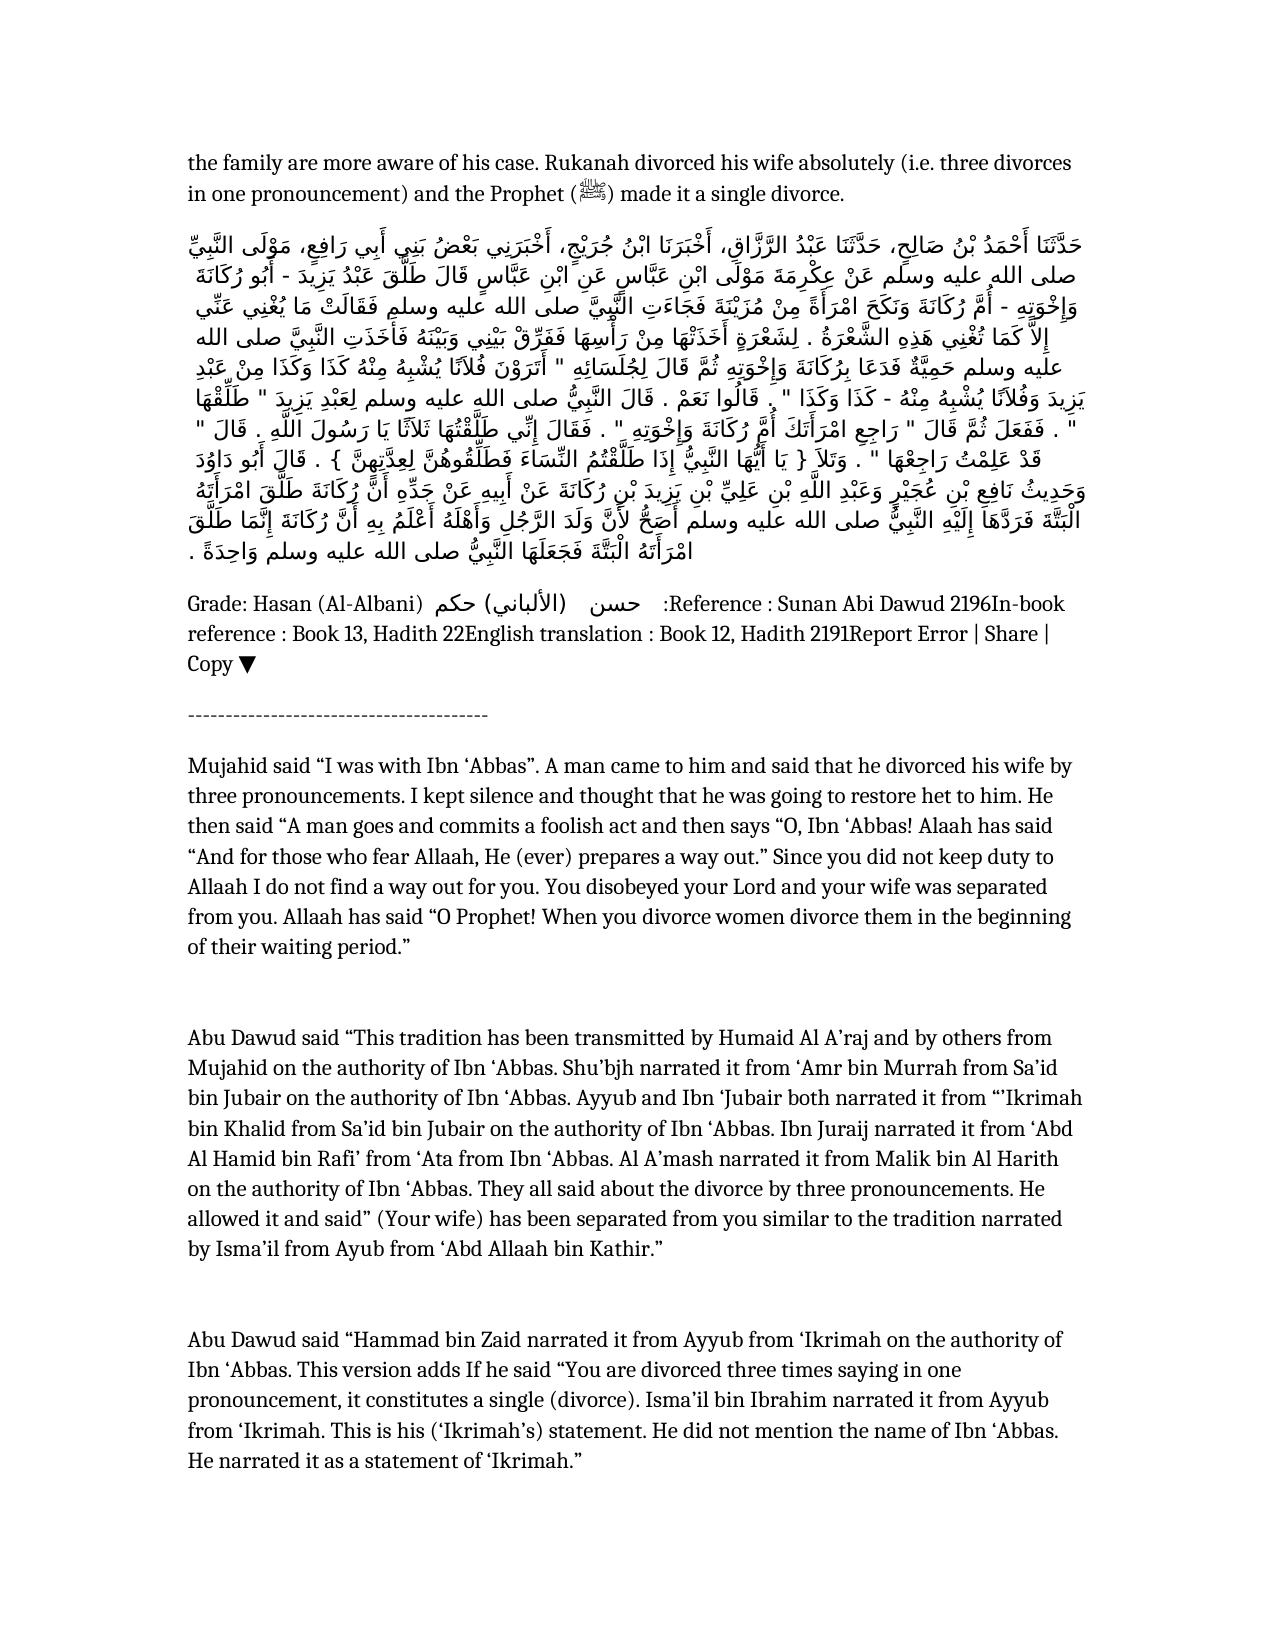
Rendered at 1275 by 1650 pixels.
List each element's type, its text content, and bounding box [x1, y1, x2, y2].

text Mujahid said “I was with Ibn ‘Abbas”. A man came to him and said that he divorced his wife by three pronouncements. I kept silence and thought that he was going to restore het to him. He then said “A man goes and commits a foolish act and then says “O, Ibn ‘Abbas! Alaah has said “And for those who fear Allaah, He (ever) prepares a way out.” Since you did not keep duty to Allaah I do not find a way out for you. You disobeyed your Lord and your wife was separated from you. Allaah has said “O Prophet! When you divorce women divorce them in the beginning of their waiting period.” Abu Dawud said “This tradition has been transmitted by Humaid Al A’raj and by others from Mujahid on the authority of Ibn ‘Abbas. Shu’bjh narrated it from ‘Amr bin Murrah from Sa’id bin Jubair on the authority of Ibn ‘Abbas. Ayyub and Ibn ‘Jubair both narrated it from “’Ikrimah bin Khalid from Sa’id bin Jubair on the authority of Ibn ‘Abbas. Ibn Juraij narrated it from ‘Abd Al Hamid bin Rafi’ from ‘Ata from Ibn ‘Abbas. Al A’mash narrated it from Malik bin Al Harith on the authority of Ibn ‘Abbas. They all said about the divorce by three pronouncements. He allowed it and said” (Your wife) has been separated from you similar to the tradition narrated by Isma’il from Ayub from ‘Abd Allaah bin Kathir.” Abu Dawud said “Hammad bin Zaid narrated it from Ayyub from ‘Ikrimah on the authority of Ibn ‘Abbas. This version adds If he said “You are divorced three times saying in one pronouncement, it constitutes a single (divorce). Isma’il bin Ibrahim narrated it from Ayyub from ‘Ikrimah. This is his (‘Ikrimah’s) statement. He did not mention the name of Ibn ‘Abbas. He narrated it as a statement of ‘Ikrimah.” [187, 753, 1087, 1474]
text ---------------------------------------- [187, 702, 1087, 728]
text Grade: Hasan (Al-Albani) حسن (الألباني) حكم :Reference : Sunan Abi Dawud 2196In-book reference : Book 13, Hadith 22English translation : Book 12, Hadith 2191Report Error | Share | Copy ▼ [187, 590, 1087, 677]
text حَدَّثَنَا أَحْمَدُ بْنُ صَالِحٍ، حَدَّثَنَا عَبْدُ الرَّزَّاقِ، أَخْبَرَنَا ابْنُ جُرَيْجٍ، أَخْبَرَنِي بَعْضُ بَنِي أَبِي رَافِعٍ، مَوْلَى النَّبِيِّ صلى الله عليه وسلم عَنْ عِكْرِمَةَ مَوْلَى ابْنِ عَبَّاسٍ عَنِ ابْنِ عَبَّاسٍ قَالَ طَلَّقَ عَبْدُ يَزِيدَ - أَبُو رُكَانَةَ وَإِخْوَتِهِ - أُمَّ رُكَانَةَ وَنَكَحَ امْرَأَةً مِنْ مُزَيْنَةَ فَجَاءَتِ النَّبِيَّ صلى الله عليه وسلم فَقَالَتْ مَا يُغْنِي عَنِّي إِلاَّ كَمَا تُغْنِي هَذِهِ الشَّعْرَةُ ‏.‏ لِشَعْرَةٍ أَخَذَتْهَا مِنْ رَأْسِهَا فَفَرِّقْ بَيْنِي وَبَيْنَهُ فَأَخَذَتِ النَّبِيَّ صلى الله عليه وسلم حَمِيَّةٌ فَدَعَا بِرُكَانَةَ وَإِخْوَتِهِ ثُمَّ قَالَ لِجُلَسَائِهِ ‏"‏ أَتَرَوْنَ فُلاَنًا يُشْبِهُ مِنْهُ كَذَا وَكَذَا مِنْ عَبْدِ يَزِيدَ وَفُلاَنًا يُشْبِهُ مِنْهُ - كَذَا وَكَذَا ‏"‏ ‏.‏ قَالُوا نَعَمْ ‏.‏ قَالَ النَّبِيُّ صلى الله عليه وسلم لِعَبْدِ يَزِيدَ ‏"‏ طَلِّقْهَا ‏"‏ ‏.‏ فَفَعَلَ ثُمَّ قَالَ ‏"‏ رَاجِعِ امْرَأَتَكَ أُمَّ رُكَانَةَ وَإِخْوَتِهِ ‏"‏ ‏.‏ فَقَالَ إِنِّي طَلَّقْتُهَا ثَلاَثًا يَا رَسُولَ اللَّهِ ‏.‏ قَالَ ‏"‏ قَدْ عَلِمْتُ رَاجِعْهَا ‏"‏ ‏.‏ وَتَلاَ ‏{‏ يَا أَيُّهَا النَّبِيُّ إِذَا طَلَّقْتُمُ النِّسَاءَ فَطَلِّقُوهُنَّ لِعِدَّتِهِنَّ ‏}‏ ‏.‏ قَالَ أَبُو دَاوُدَ وَحَدِيثُ نَافِعِ بْنِ عُجَيْرٍ وَعَبْدِ اللَّهِ بْنِ عَلِيِّ بْنِ يَزِيدَ بْنِ رُكَانَةَ عَنْ أَبِيهِ عَنْ جَدِّهِ أَنَّ رُكَانَةَ طَلَّقَ امْرَأَتَهُ الْبَتَّةَ فَرَدَّهَا إِلَيْهِ النَّبِيُّ صلى الله عليه وسلم أَصَحُّ لأَنَّ وَلَدَ الرَّجُلِ وَأَهْلَهُ أَعْلَمُ بِهِ أَنَّ رُكَانَةَ إِنَّمَا طَلَّقَ امْرَأَتَهُ الْبَتَّةَ فَجَعَلَهَا النَّبِيُّ صلى الله عليه وسلم وَاحِدَةً ‏.‏ [187, 232, 1087, 565]
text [187, 150, 1087, 207]
